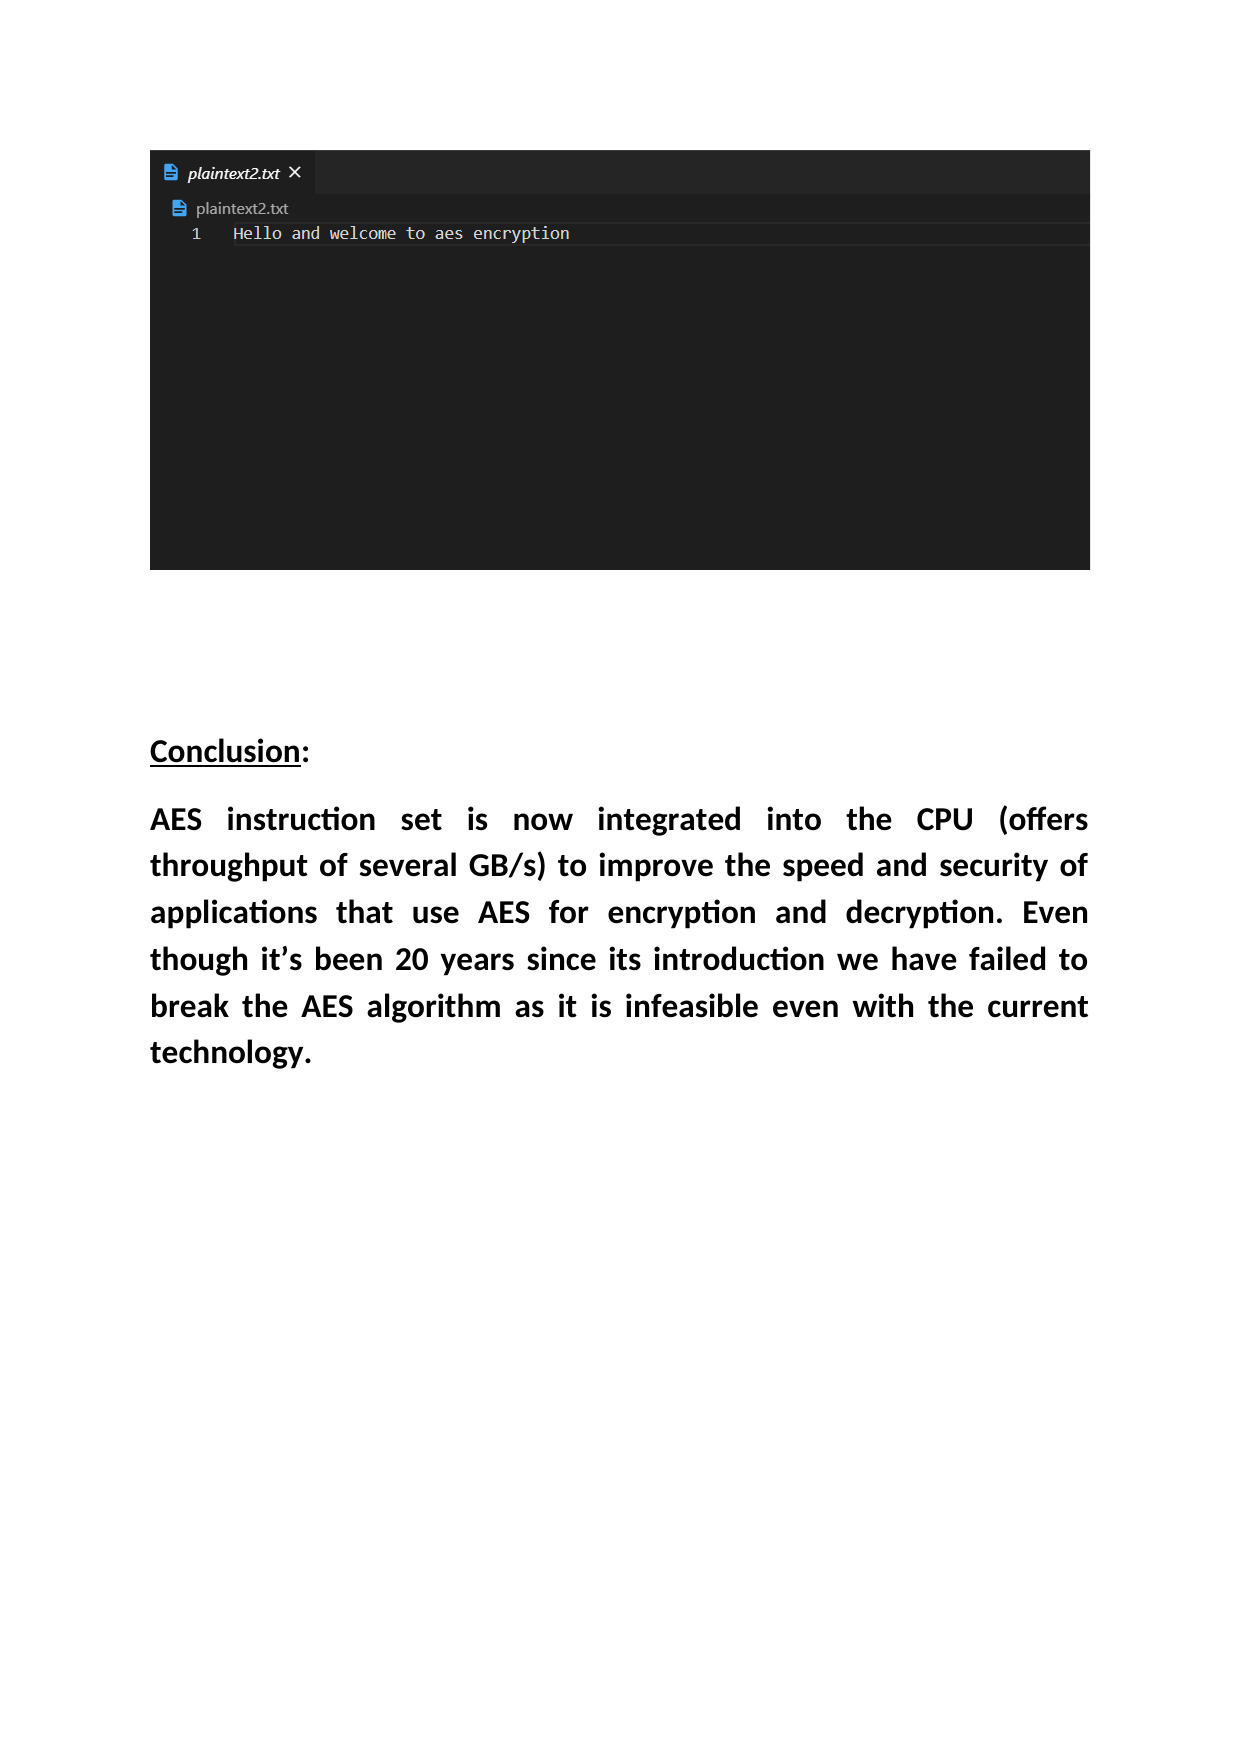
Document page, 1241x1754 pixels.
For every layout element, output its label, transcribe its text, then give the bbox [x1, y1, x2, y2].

text AES instruction set is now integrated into the CPU (offers throughput of several GB/s) to improve the speed and security of applications that use AES for encryption and decryption. Even though it’s been 20 years since its introduction we have failed to break the AES algorithm as it is infeasible even with the current technology. [150, 798, 1090, 1072]
picture [150, 150, 1091, 570]
text Conclusion: [150, 730, 1090, 771]
